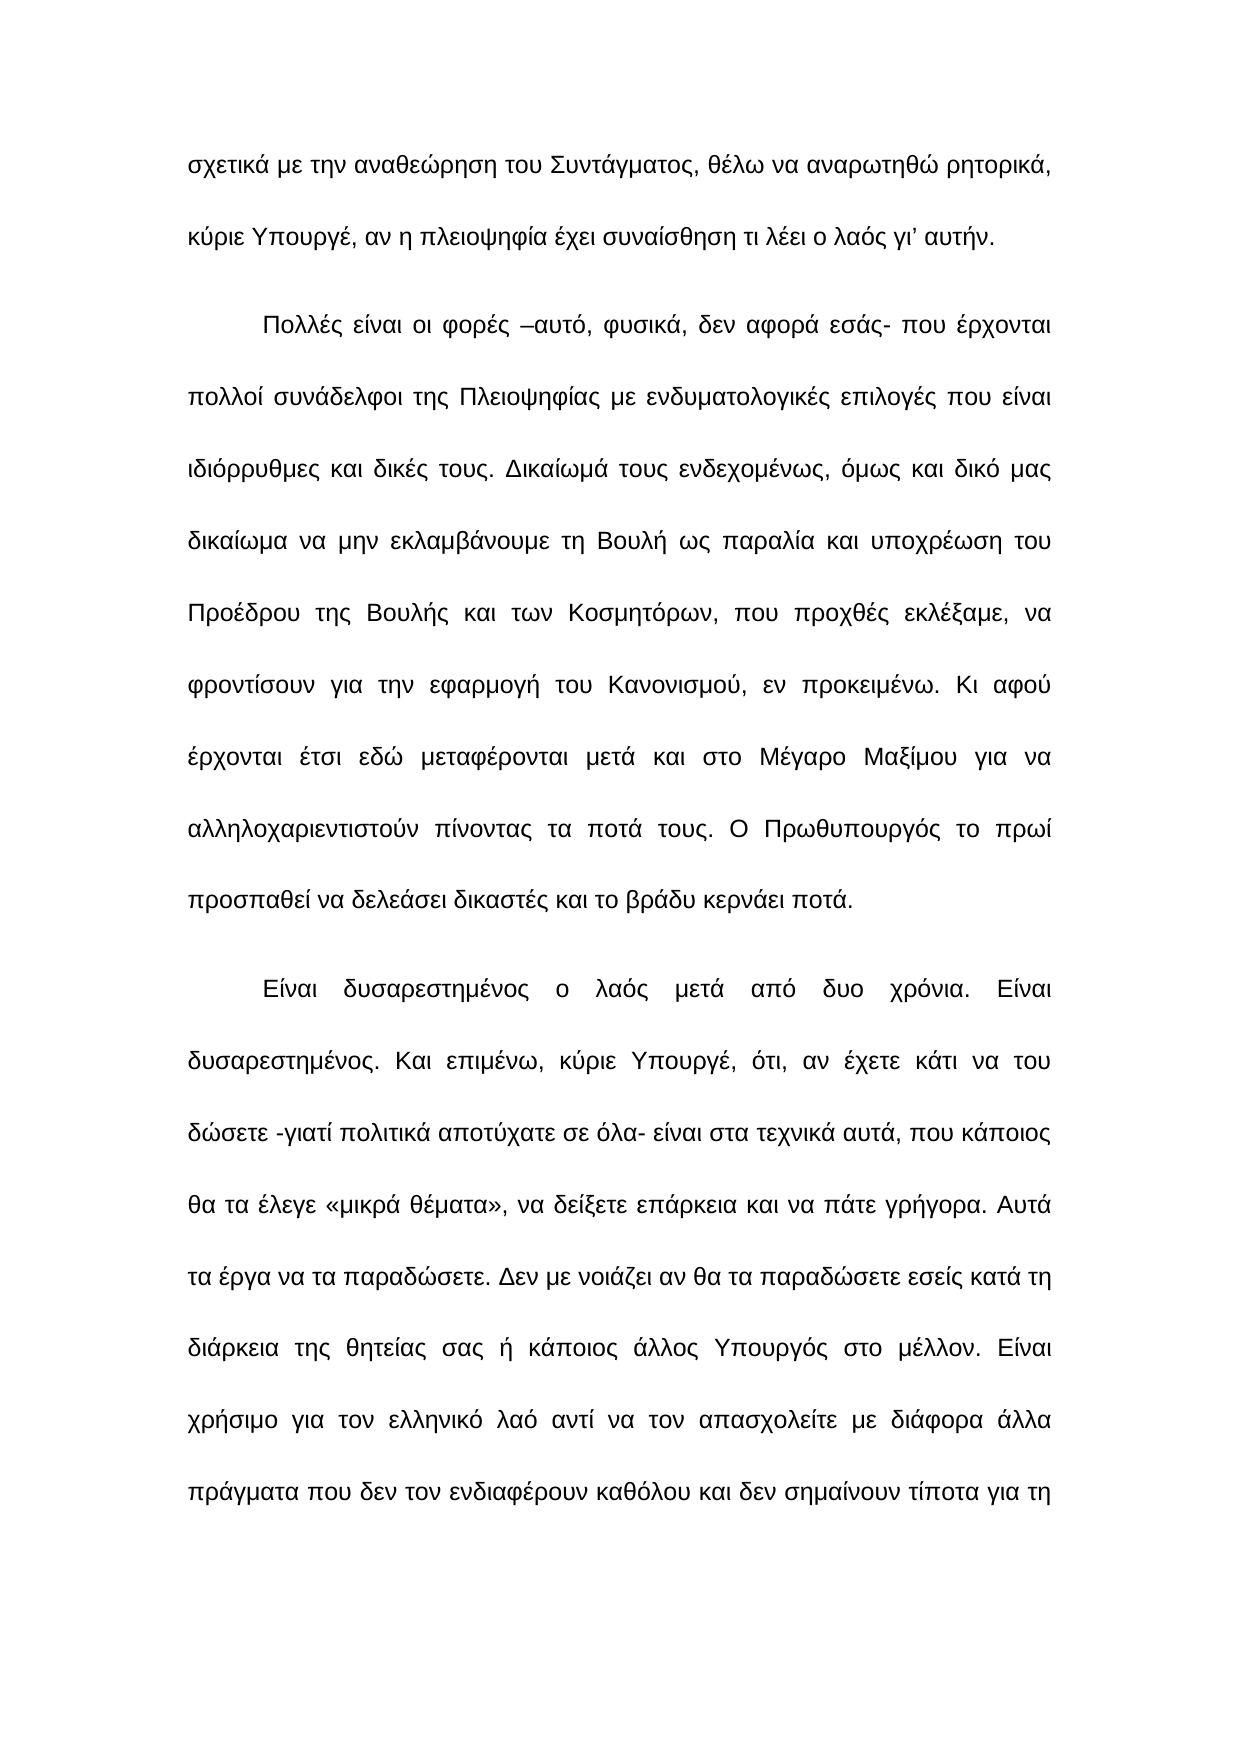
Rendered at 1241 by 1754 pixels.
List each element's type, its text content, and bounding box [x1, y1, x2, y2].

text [187, 974, 1053, 1506]
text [187, 150, 1053, 251]
text Πολλές είναι οι φορές –αυτό, φυσικά, δεν αφορά εσάς- που έρχονται πολλοί συνάδελφοι της Πλειοψηφίας με ενδυματολογικές επιλογές που είναι ιδιόρρυθμες και δικές τους. Δικαίωμά τους ενδεχομένως, όμως και δικό μας δικαίωμα να μην εκλαμβάνουμε τη Βουλή ως παραλία και υποχρέωση του Προέδρου της Βουλής και των Κοσμητόρων, που προχθές εκλέξαμε, να φροντίσουν για την εφαρμογή του Κανονισμού, εν προκειμένω. Κι αφού έρχονται έτσι εδώ μεταφέρονται μετά και στο Μέγαρο Μαξίμου για να αλληλοχαριεντιστούν πίνοντας τα ποτά τους. Ο Πρωθυπουργός το πρωί προσπαθεί να δελεάσει δικαστές και το βράδυ κερνάει ποτά. [187, 310, 1053, 914]
